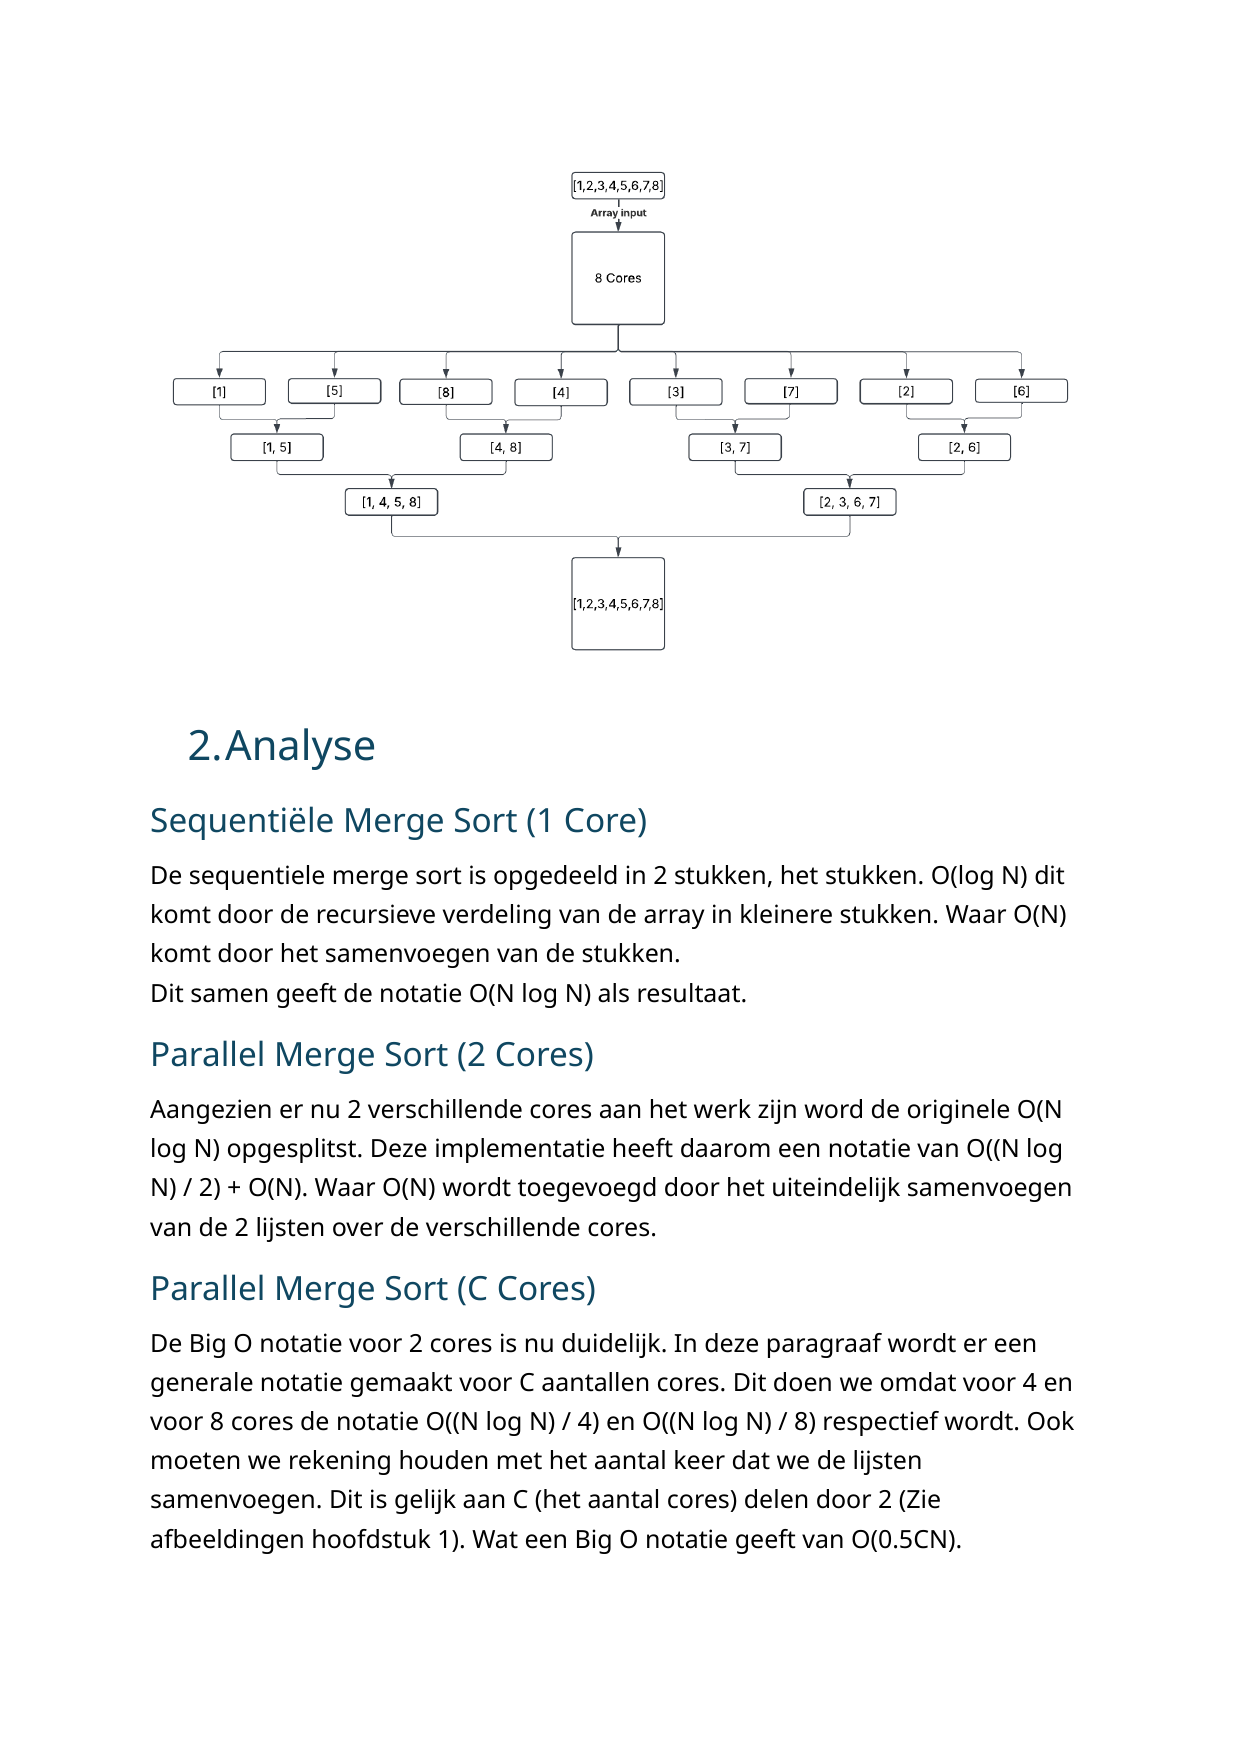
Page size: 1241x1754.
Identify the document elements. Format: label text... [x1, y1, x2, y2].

text De Big O notatie voor 2 cores is nu duidelijk. In deze paragraaf wordt er een generale notatie gemaakt voor C aantallen cores. Dit doen we omdat voor 4 en voor 8 cores de notatie O((N log N) / 4) en O((N log N) / 8) respectief wordt. Ook moeten we rekening houden met het aantal keer dat we de lijsten samenvoegen. Dit is gelijk aan C (het aantal cores) delen door 2 (Zie afbeeldingen hoofdstuk 1). Wat een Big O notatie geeft van O(0.5CN). [150, 1326, 1090, 1555]
picture [150, 150, 1091, 673]
subtitle Parallel Merge Sort (C Cores) [150, 1265, 1090, 1310]
text Aangezien er nu 2 verschillende cores aan het werk zijn word de originele O(N log N) opgesplitst. Deze implementatie heeft daarom een notatie van O((N log N) / 2) + O(N). Waar O(N) wordt toegevoegd door het uiteindelijk samenvoegen van de 2 lijsten over de verschillende cores. [150, 1092, 1090, 1243]
subtitle Parallel Merge Sort (2 Cores) [150, 1031, 1090, 1077]
subtitle Analyse [187, 715, 1090, 772]
text De sequentiele merge sort is opgedeeld in 2 stukken, het stukken. O(log N) dit komt door de recursieve verdeling van de array in kleinere stukken. Waar O(N) komt door het samenvoegen van de stukken. Dit samen geeft de notatie O(N log N) als resultaat. [150, 858, 1090, 1009]
subtitle Sequentiële Merge Sort (1 Core) [150, 797, 1090, 843]
